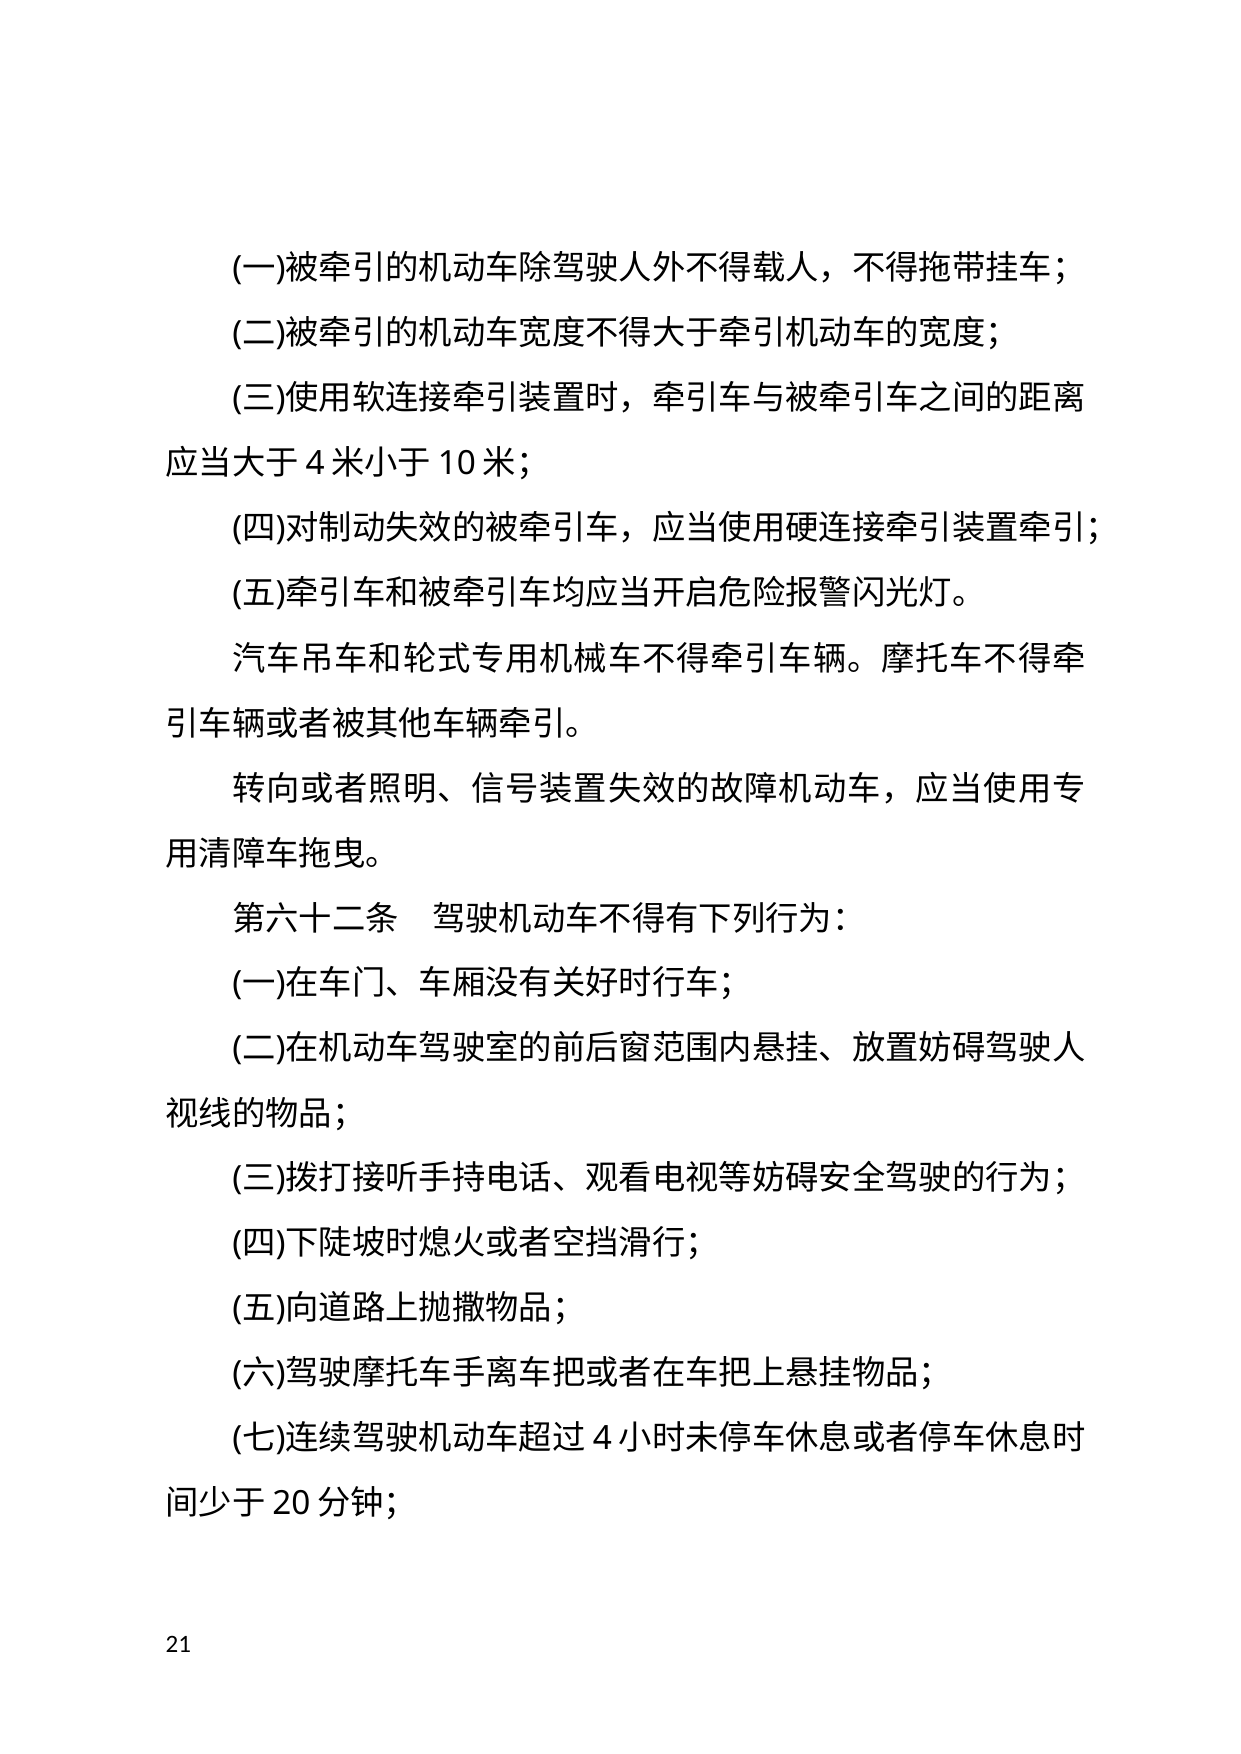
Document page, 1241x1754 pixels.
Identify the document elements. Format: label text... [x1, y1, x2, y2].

text (四)下陡坡时熄火或者空挡滑行； [165, 1208, 1087, 1273]
text (一)在车门、车厢没有关好时行车； [165, 948, 1087, 1013]
text (五)牵引车和被牵引车均应当开启危险报警闪光灯。 [165, 558, 1087, 623]
text (一)被牵引的机动车除驾驶人外不得载人，不得拖带挂车； [165, 233, 1087, 298]
text (三)拨打接听手持电话、观看电视等妨碍安全驾驶的行为； [165, 1143, 1087, 1208]
text (三)使用软连接牵引装置时，牵引车与被牵引车之间的距离应当大于4米小于10米； [165, 363, 1087, 493]
text (五)向道路上抛撒物品； [165, 1273, 1087, 1338]
text (六)驾驶摩托车手离车把或者在车把上悬挂物品； [165, 1338, 1087, 1403]
text 转向或者照明、信号装置失效的故障机动车，应当使用专用清障车拖曳。 [165, 753, 1087, 883]
text 第六十二条 驾驶机动车不得有下列行为： [165, 883, 1087, 948]
text (四)对制动失效的被牵引车，应当使用硬连接牵引装置牵引； [165, 493, 1087, 558]
text 汽车吊车和轮式专用机械车不得牵引车辆。摩托车不得牵引车辆或者被其他车辆牵引。 [165, 623, 1087, 753]
text (七)连续驾驶机动车超过4小时未停车休息或者停车休息时间少于20分钟； [165, 1403, 1087, 1533]
text (二)在机动车驾驶室的前后窗范围内悬挂、放置妨碍驾驶人视线的物品； [165, 1013, 1087, 1143]
text (二)被牵引的机动车宽度不得大于牵引机动车的宽度； [165, 298, 1087, 363]
